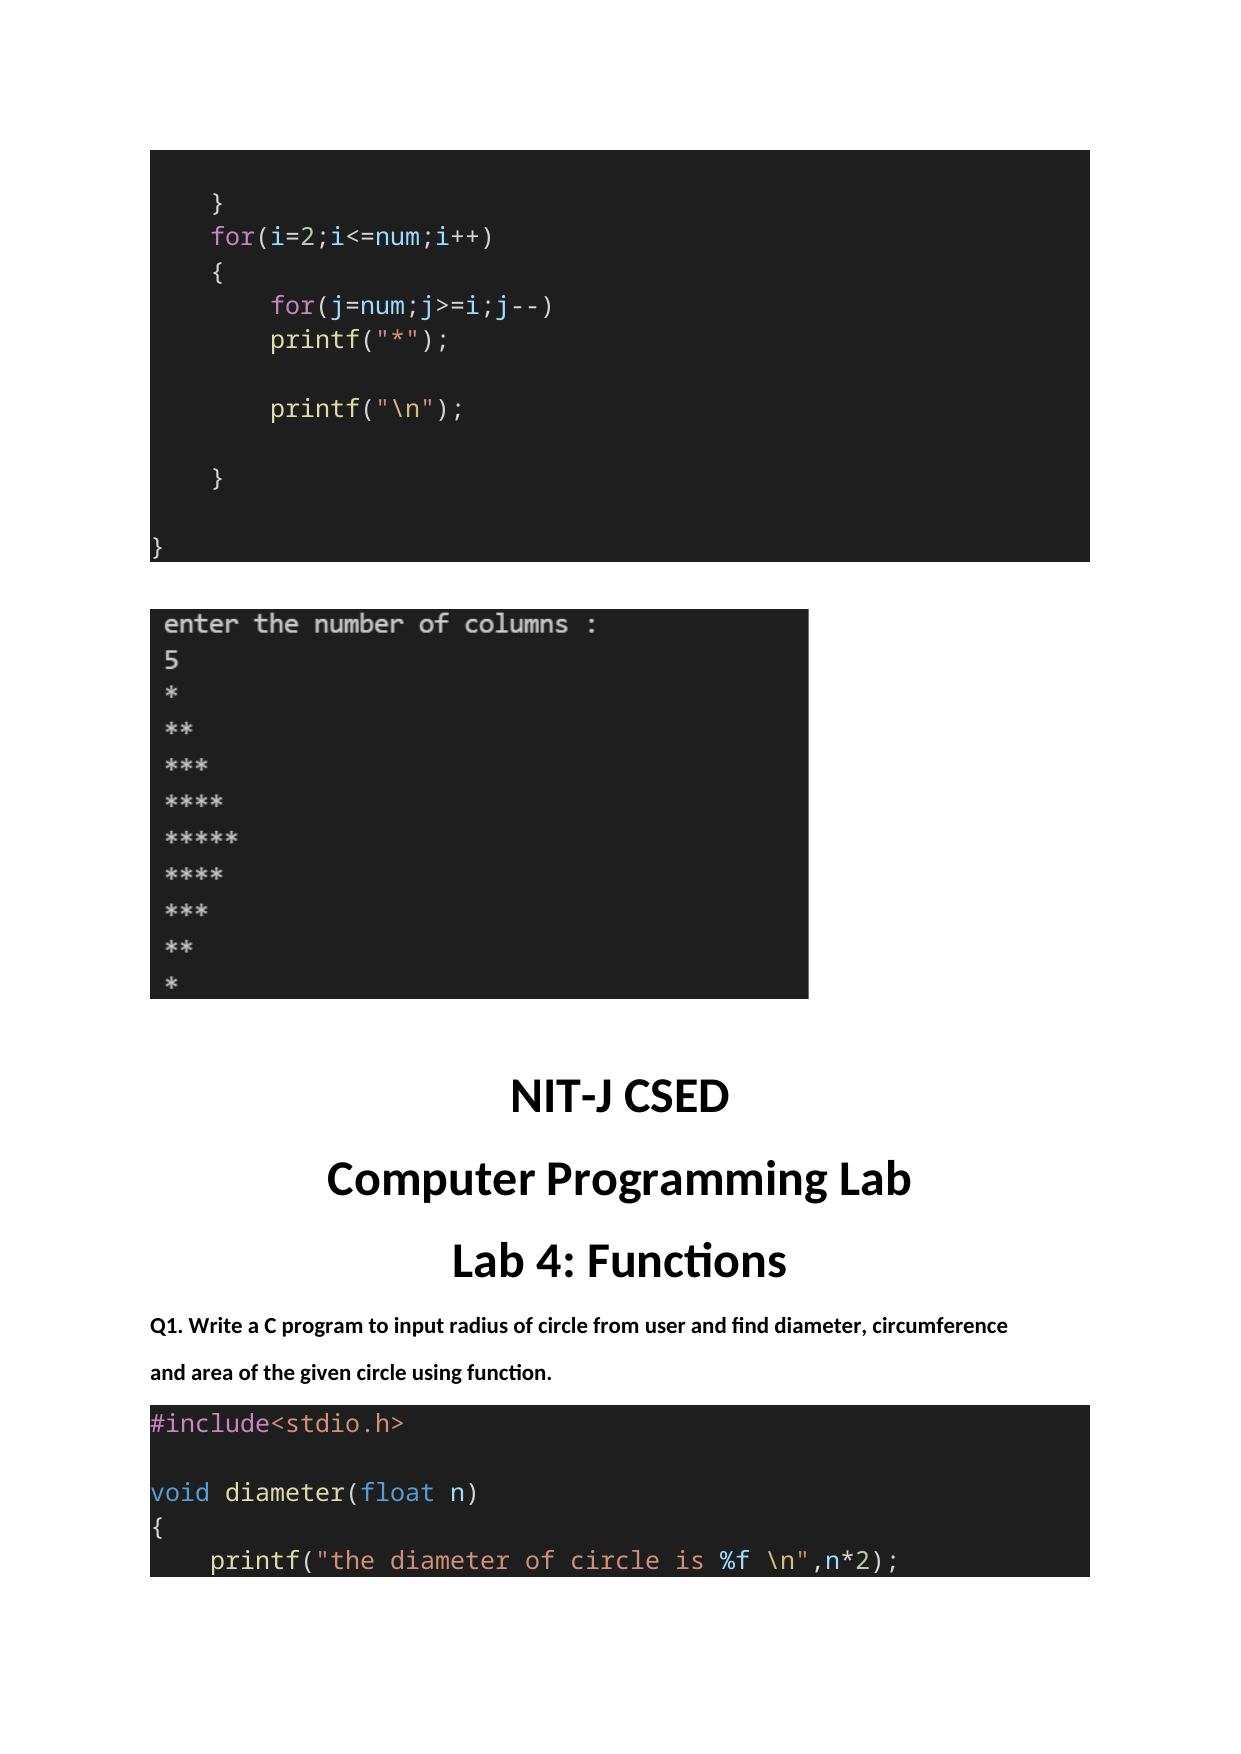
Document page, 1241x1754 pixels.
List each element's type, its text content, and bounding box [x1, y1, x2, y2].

text printf("the diameter of circle is %f \n",n*2); [150, 1543, 1090, 1577]
text and area of the given circle using function. [150, 1358, 1090, 1386]
text { [150, 1508, 1090, 1543]
picture [150, 609, 809, 999]
text } [150, 184, 1090, 219]
text printf("*"); [150, 322, 1090, 356]
text Computer Programming Lab [150, 1146, 1090, 1207]
text } [150, 459, 1090, 494]
text Lab 4: Functions [150, 1229, 1090, 1290]
text { [150, 253, 1090, 287]
text } [150, 528, 1090, 562]
text for(j=num;j>=i;j--) [150, 287, 1090, 322]
text void diameter(float n) [150, 1474, 1090, 1508]
text Q1. Write a C program to input radius of circle from user and find diameter, circumference [150, 1311, 1090, 1339]
text printf("\n"); [150, 391, 1090, 425]
text NIT-J CSED [150, 1064, 1090, 1125]
text for(i=2;i<=num;i++) [150, 219, 1090, 253]
text #include<stdio.h> [150, 1405, 1090, 1439]
